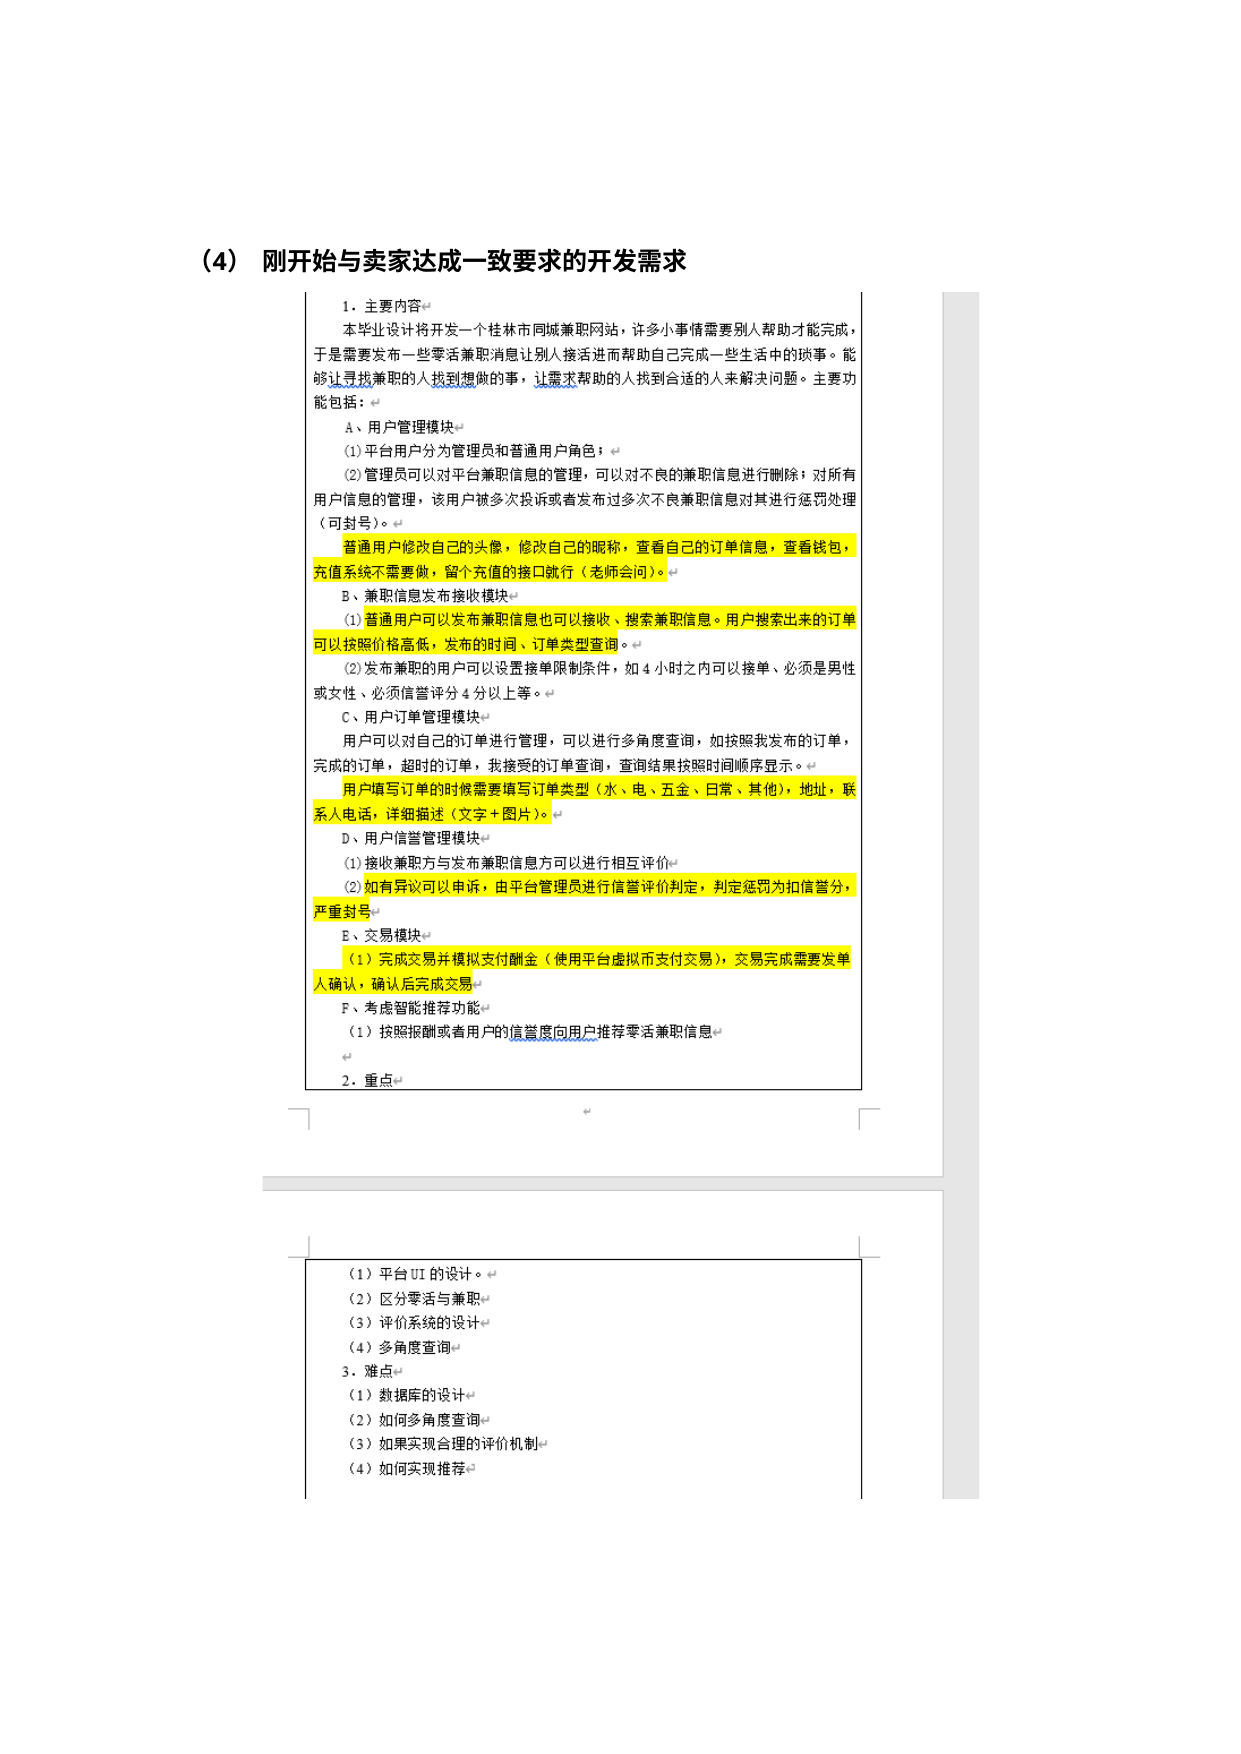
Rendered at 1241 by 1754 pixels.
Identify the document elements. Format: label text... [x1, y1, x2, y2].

list 刚开始与卖家达成一致要求的开发需求 [187, 227, 1053, 292]
picture [262, 292, 980, 1499]
